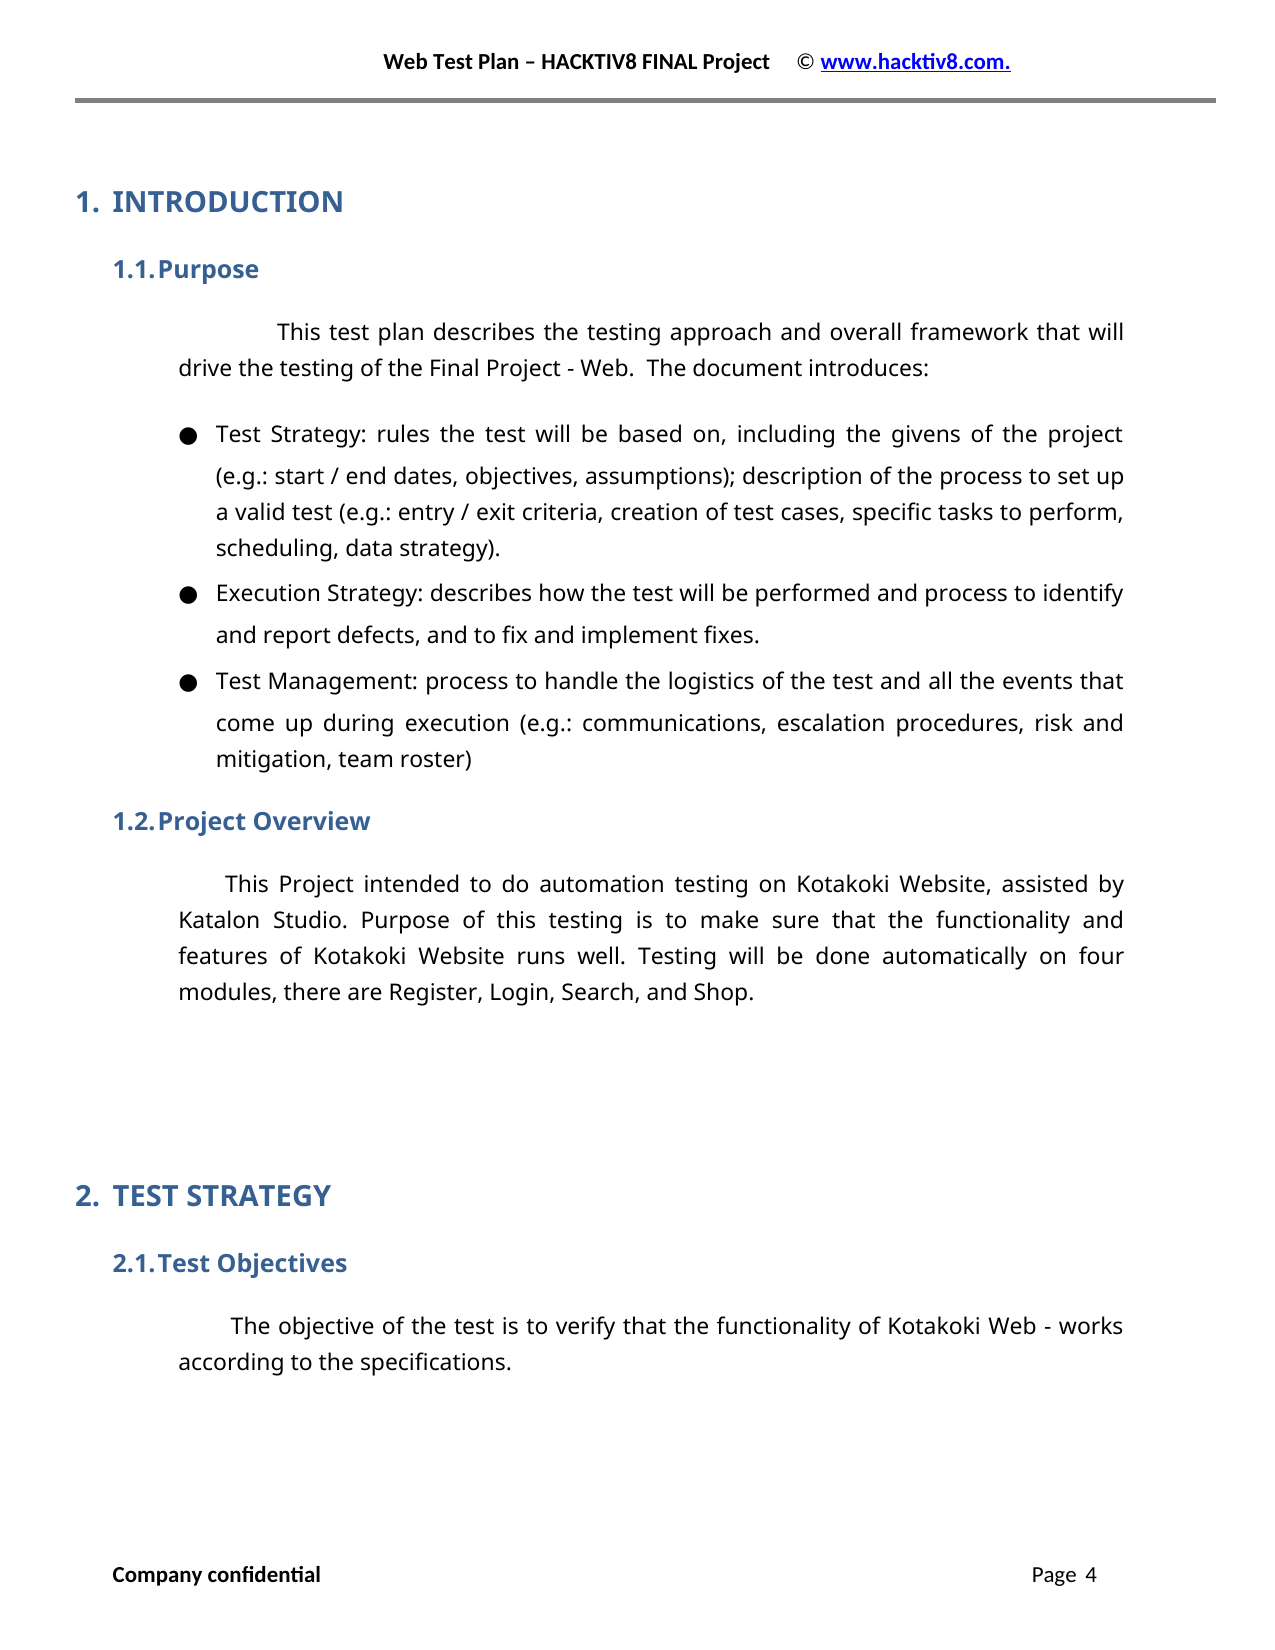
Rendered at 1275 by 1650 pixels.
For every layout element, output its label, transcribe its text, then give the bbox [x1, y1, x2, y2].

list Test Strategy: rules the test will be based on, including the givens of the project (e.g.: start / end dates, objectives, assumptions); description of the process to set up a valid test (e.g.: entry / exit criteria, creation of test cases, specific tasks to perform, scheduling, data strategy). [178, 408, 1125, 563]
list Test Management: process to handle the logistics of the test and all the events that come up during execution (e.g.: communications, escalation procedures, risk and mitigation, team roster) [178, 655, 1125, 774]
subtitle Purpose [112, 251, 1125, 286]
subtitle Test Objectives [112, 1246, 1125, 1280]
subtitle INTRODUCTION [75, 181, 1125, 221]
subtitle TEST STRATEGY [75, 1175, 1125, 1215]
subtitle Project Overview [112, 804, 1125, 838]
text This Project intended to do automation testing on Kotakoki Website, assisted by Katalon Studio. Purpose of this testing is to make sure that the functionality and features of Kotakoki Website runs well. Testing will be done automatically on four modules, there are Register, Login, Search, and Shop. [178, 868, 1125, 1007]
text This test plan describes the testing approach and overall framework that will drive the testing of the Final Project - Web. The document introduces: [178, 316, 1125, 383]
text The objective of the test is to verify that the functionality of Kotakoki Web - works according to the specifications. [178, 1310, 1125, 1377]
list Execution Strategy: describes how the test will be performed and process to identify and report defects, and to fix and implement fixes. [178, 568, 1125, 651]
